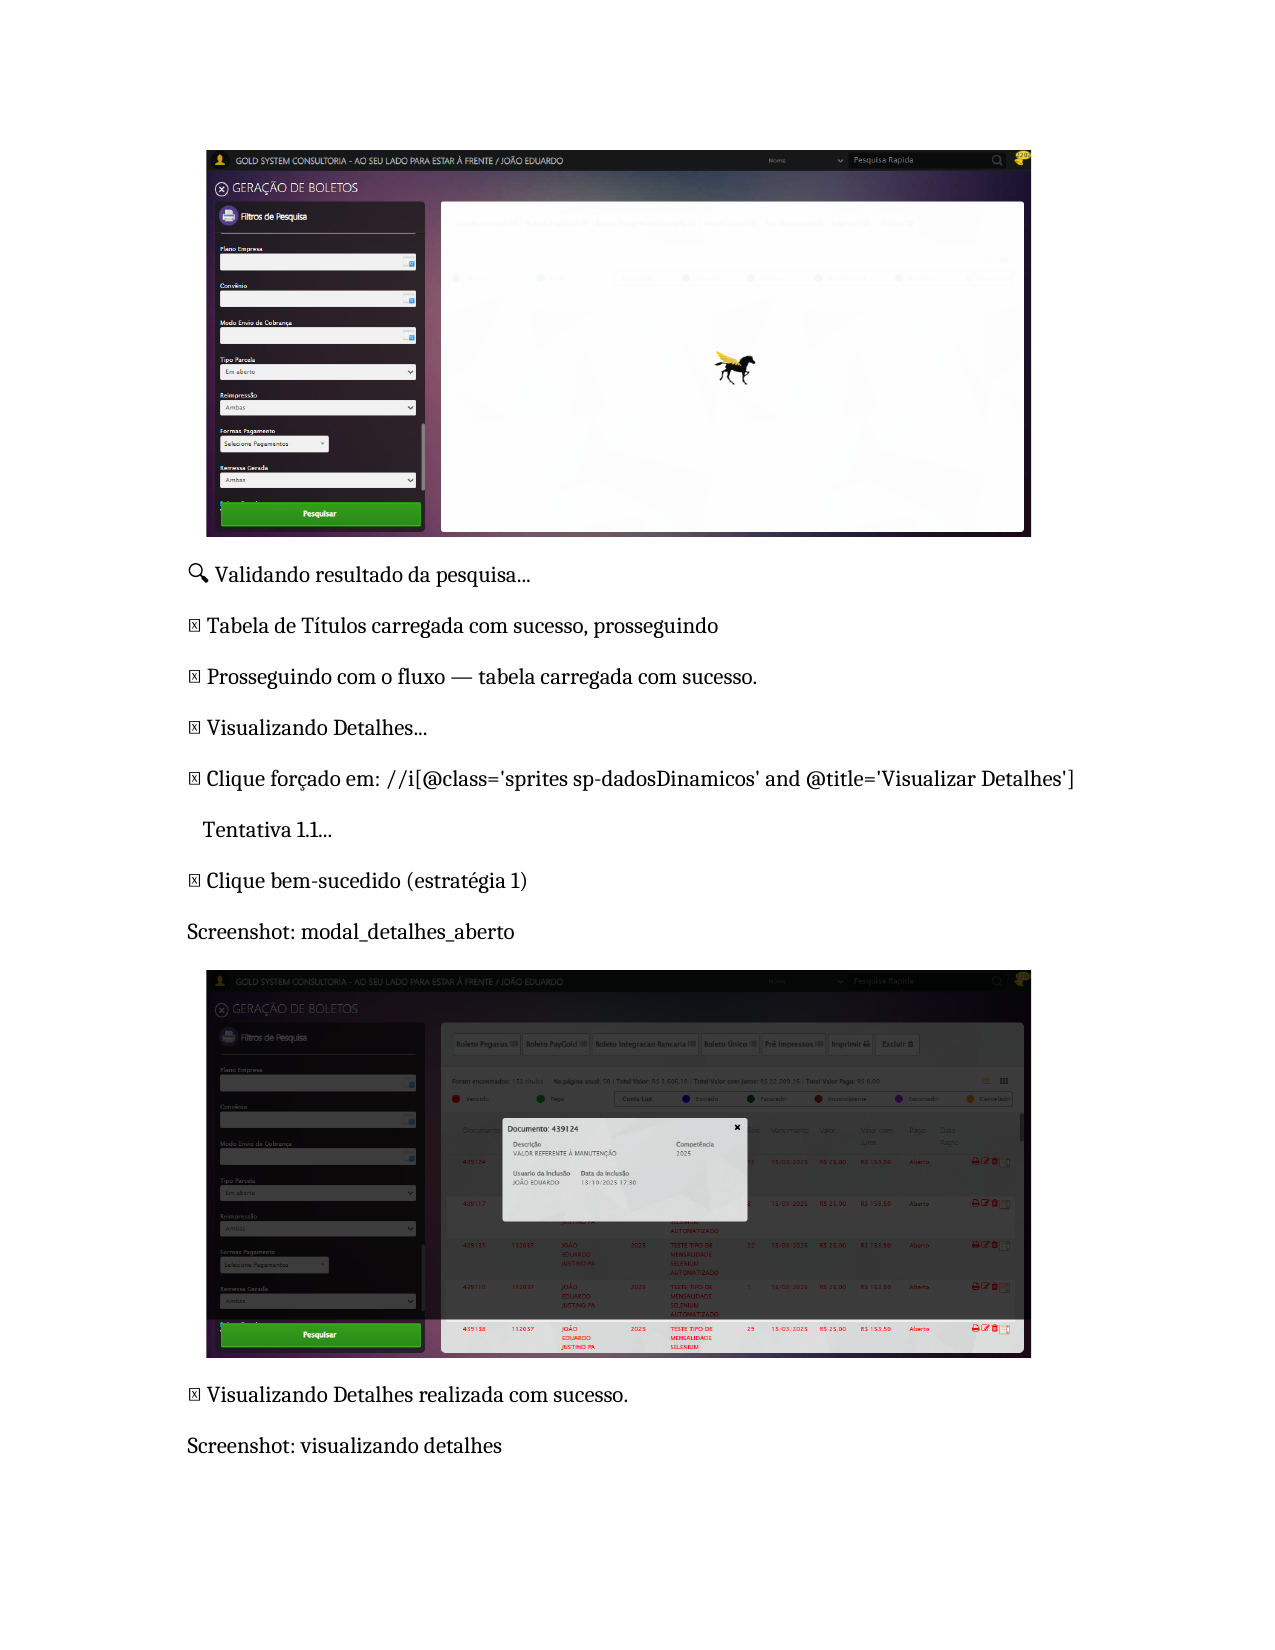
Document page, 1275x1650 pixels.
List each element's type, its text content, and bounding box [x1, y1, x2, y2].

text ✅ Clique bem-sucedido (estratégia 1) [187, 868, 1087, 894]
text 🔍 Validando resultado da pesquisa... [187, 562, 1087, 588]
text Screenshot: visualizando detalhes [187, 1433, 1087, 1459]
text ✅ Prosseguindo com o fluxo — tabela carregada com sucesso. [187, 664, 1087, 690]
text Tentativa 1.1... [187, 817, 1087, 843]
picture [206, 150, 1032, 537]
text ✅ Visualizando Detalhes realizada com sucesso. [187, 1382, 1087, 1408]
picture [206, 970, 1032, 1358]
text ✅ Tabela de Títulos carregada com sucesso, prosseguindo [187, 613, 1087, 639]
text 🎯 Clique forçado em: //i[@class='sprites sp-dadosDinamicos' and @title='Visualizar Detalhes'] [187, 766, 1087, 792]
text Screenshot: modal_detalhes_aberto [187, 919, 1087, 945]
text 🔄 Visualizando Detalhes... [187, 715, 1087, 741]
